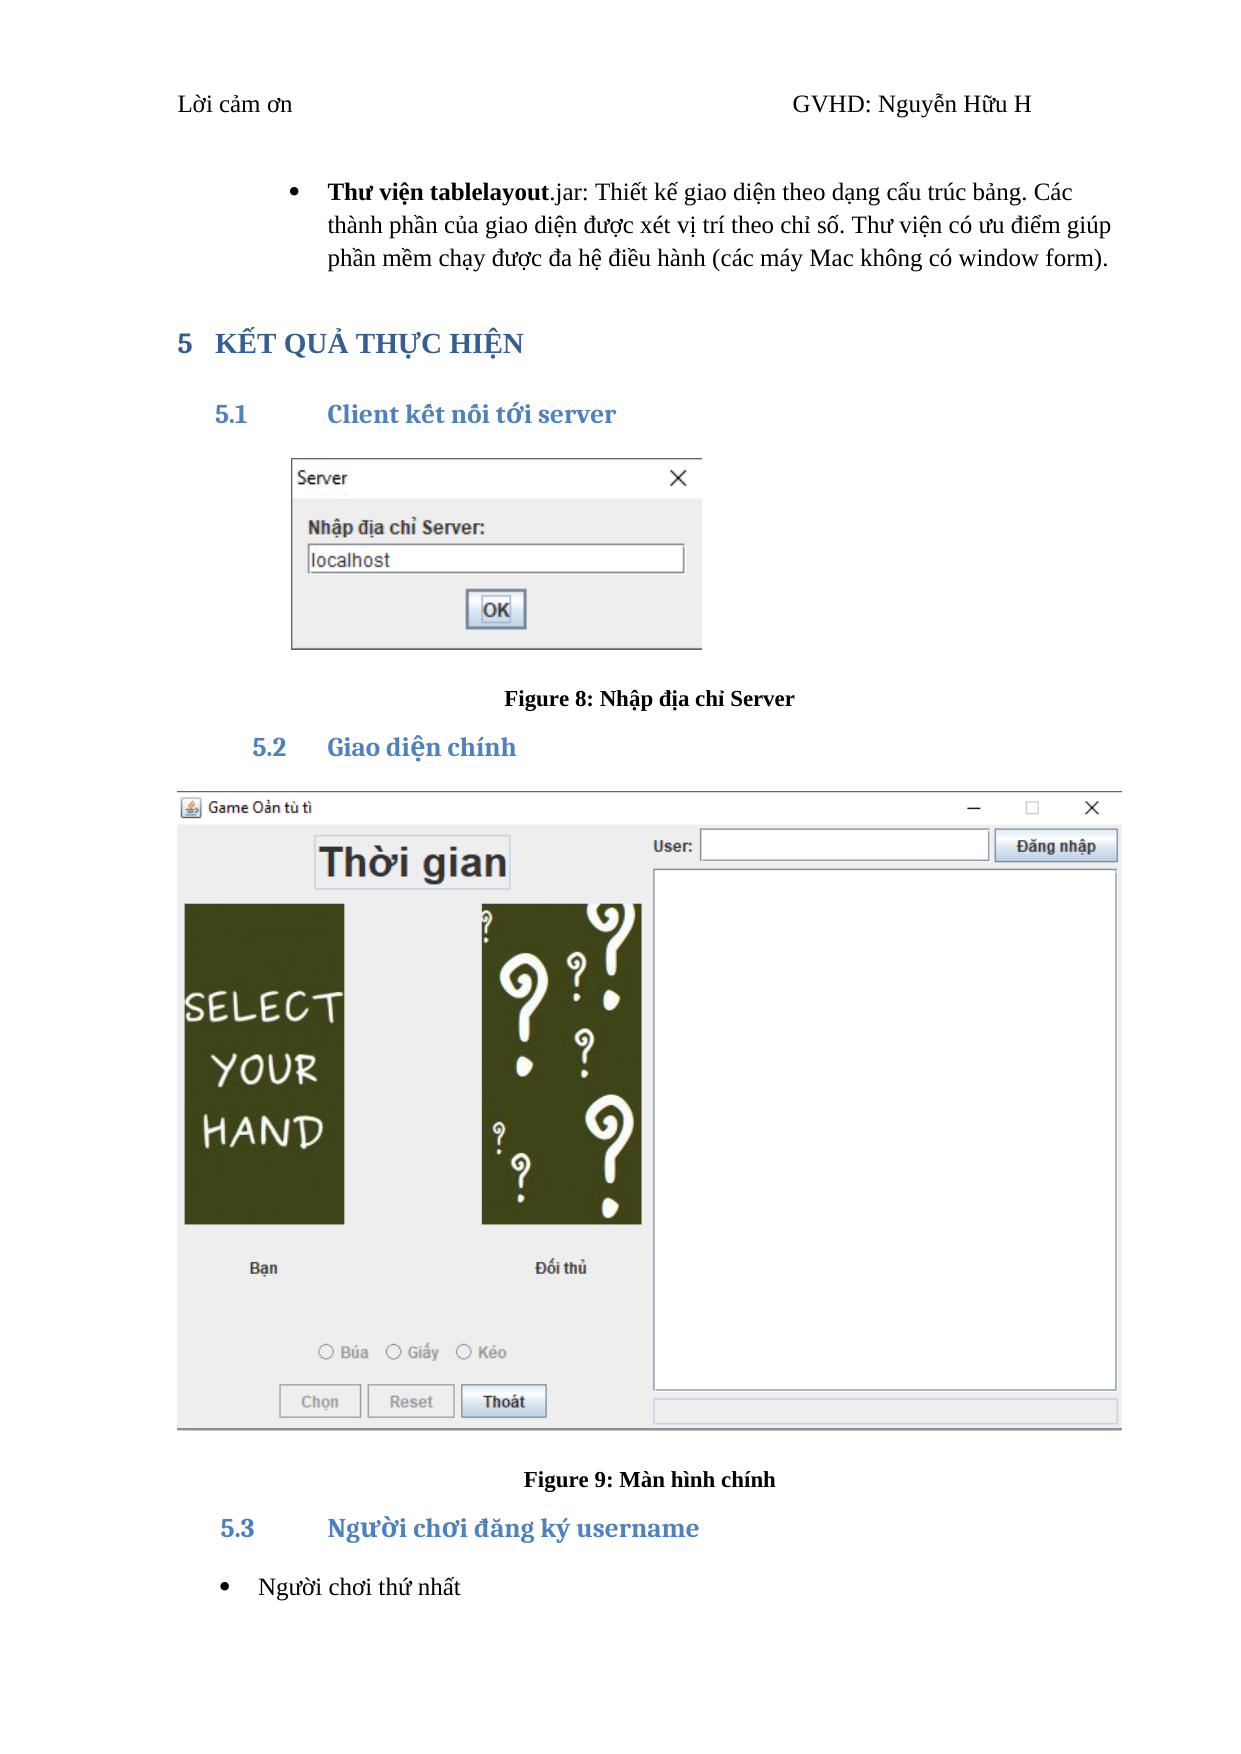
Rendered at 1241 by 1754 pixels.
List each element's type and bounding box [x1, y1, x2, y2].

picture [291, 458, 702, 650]
picture [177, 791, 1122, 1431]
